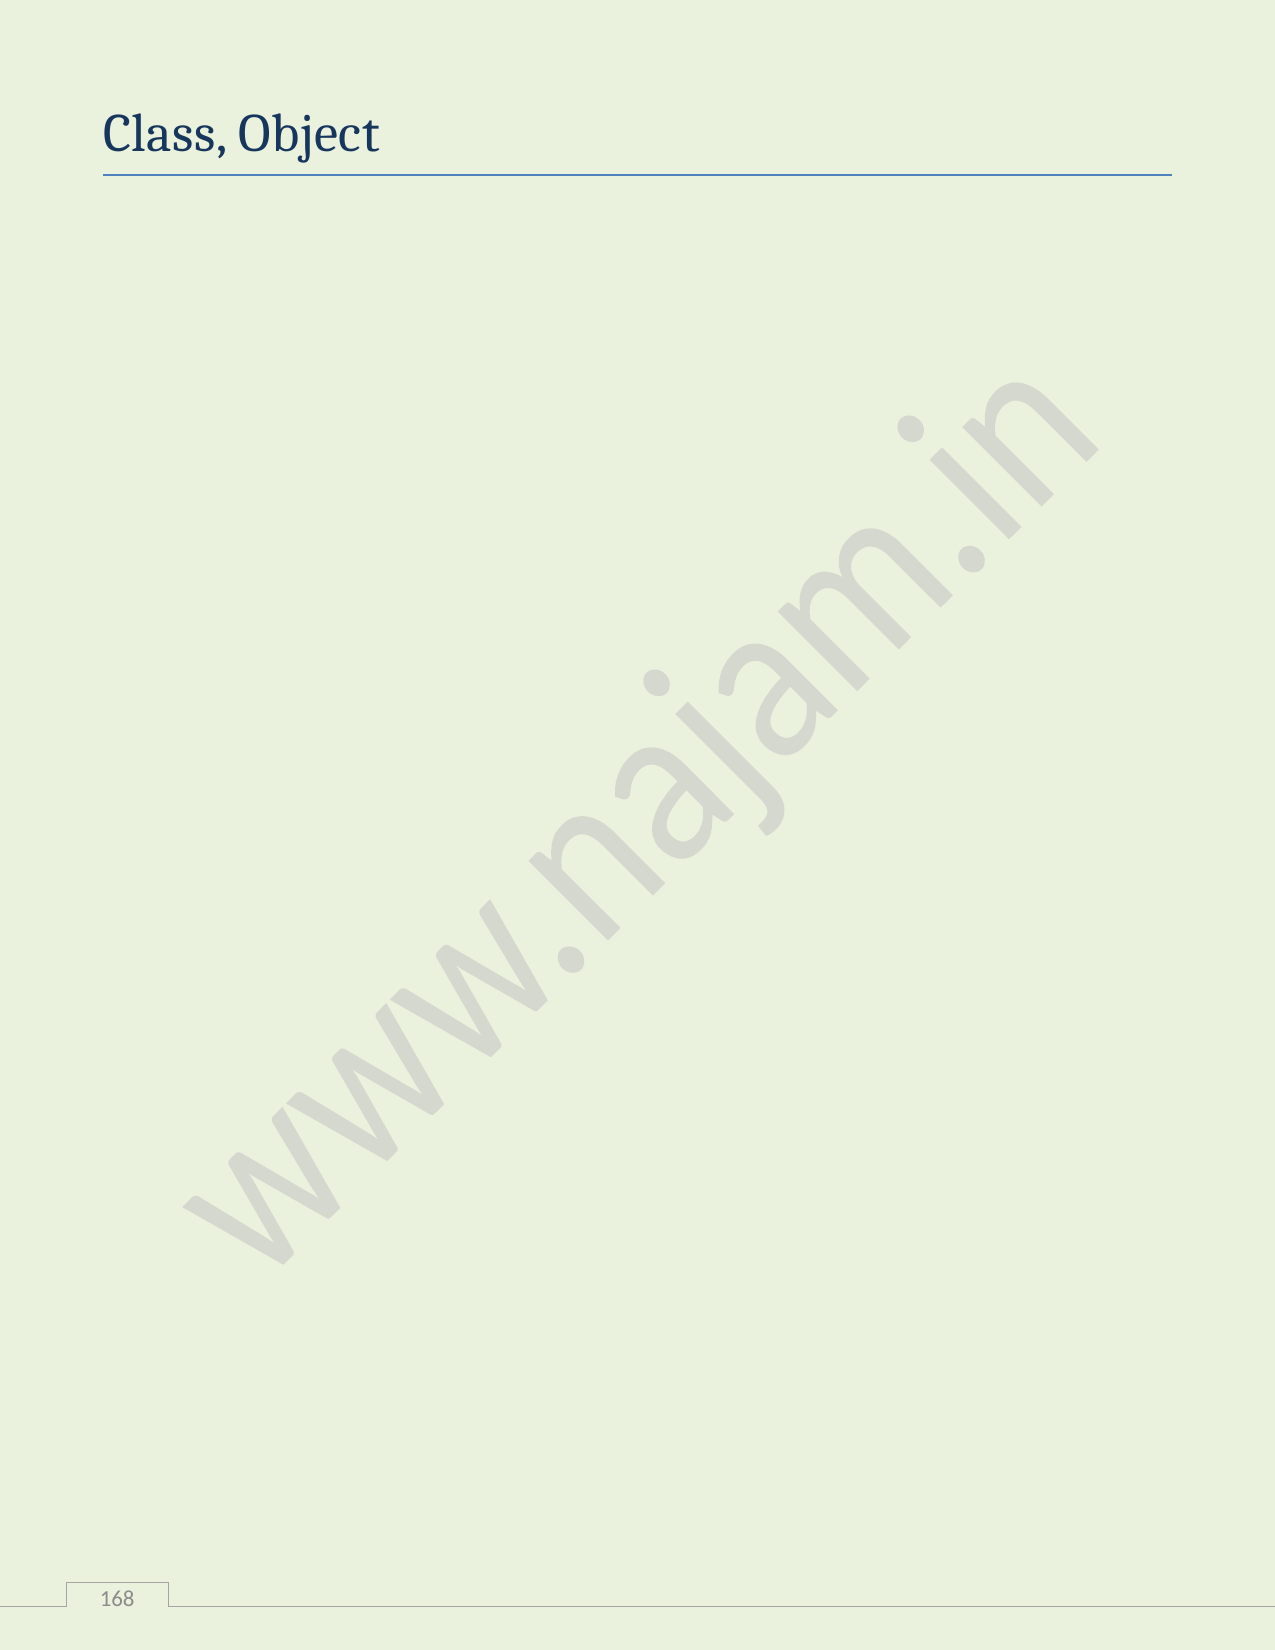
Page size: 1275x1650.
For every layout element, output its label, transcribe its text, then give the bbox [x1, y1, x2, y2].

title Class, Object [103, 103, 1172, 174]
